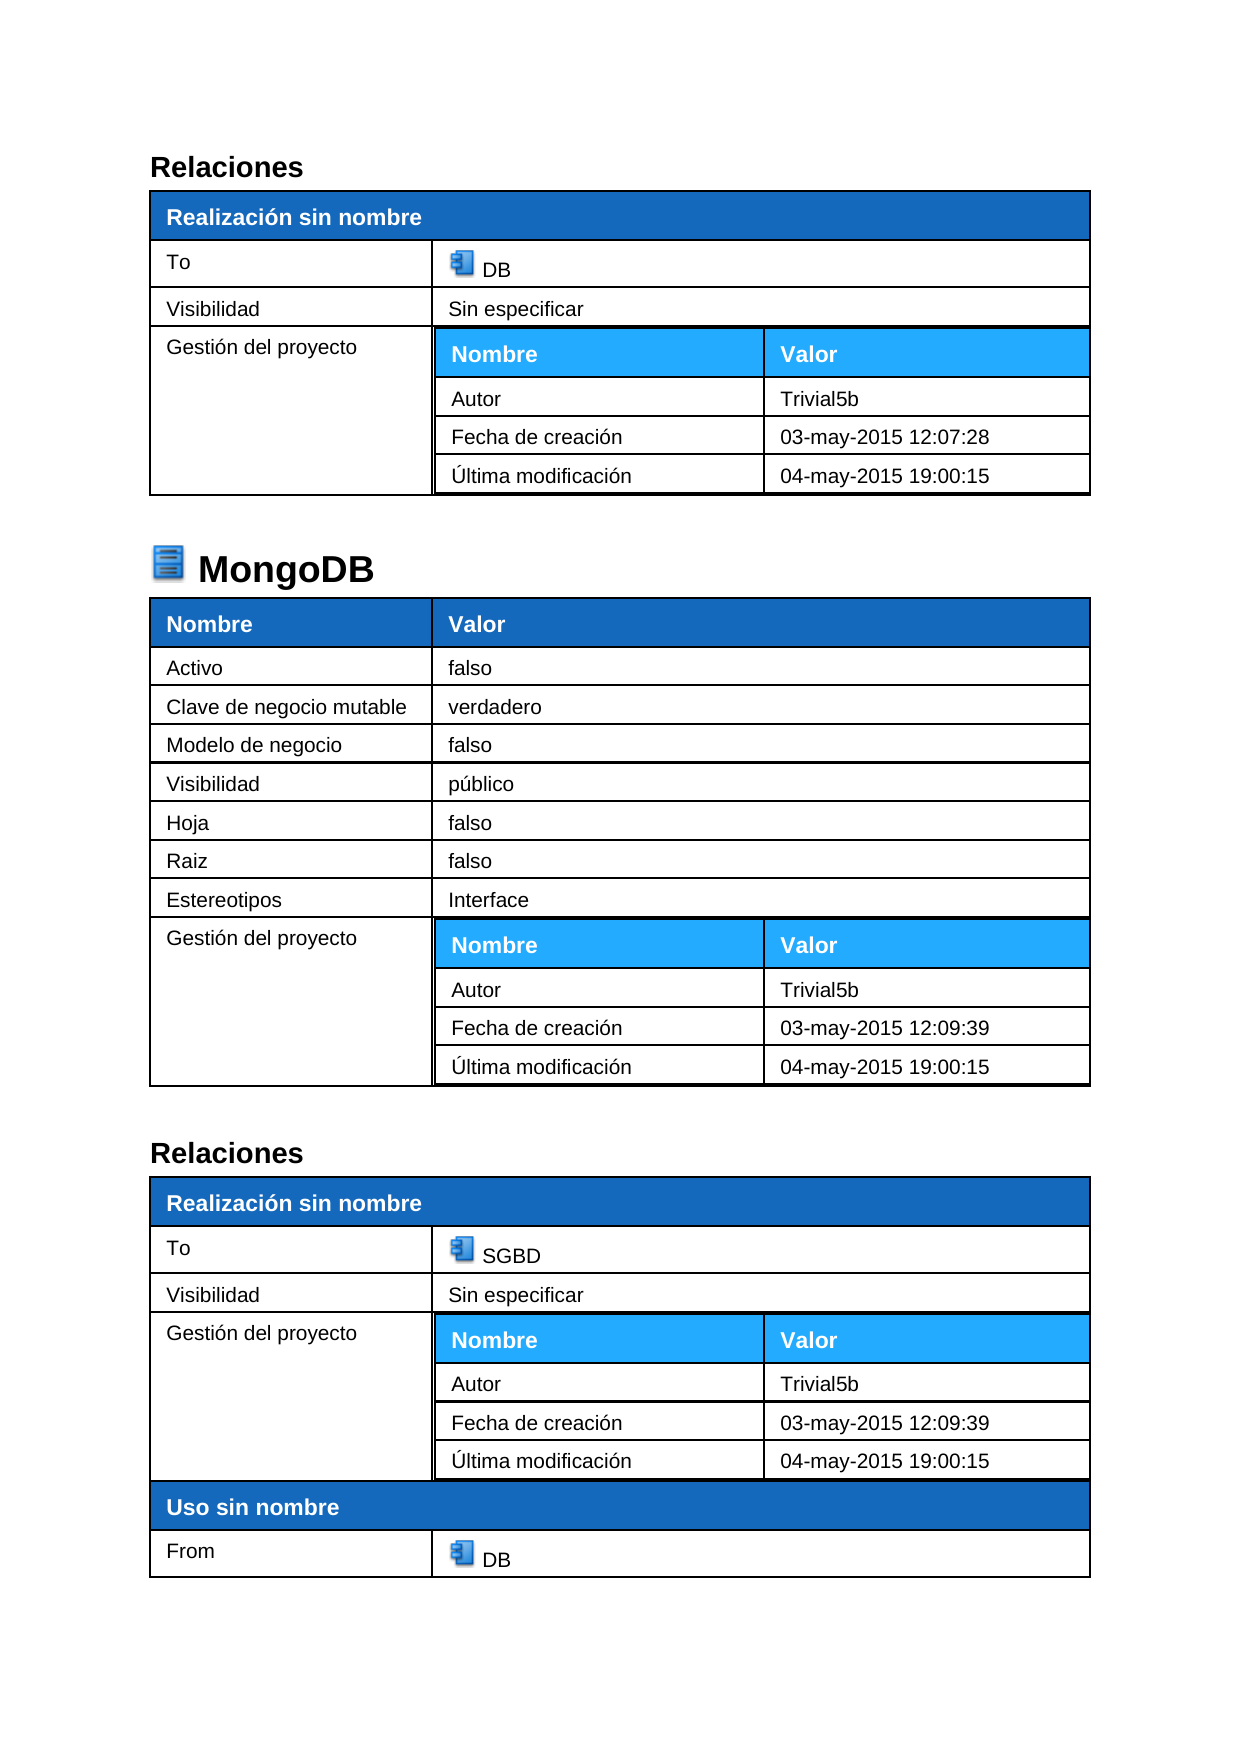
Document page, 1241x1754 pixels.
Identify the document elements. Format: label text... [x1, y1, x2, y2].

table_cell verdadero [433, 686, 1089, 723]
table_cell [436, 378, 763, 415]
subtitle MongoDB [150, 545, 1090, 590]
table_cell falso [433, 802, 1089, 838]
table_cell Gestión del proyecto [151, 1313, 431, 1480]
picture [448, 1235, 477, 1264]
table_cell Estereotipos [151, 879, 431, 916]
table_cell [436, 969, 763, 1006]
subtitle Relaciones [150, 150, 1090, 183]
table_cell Raiz [151, 841, 431, 877]
picture [448, 1539, 477, 1568]
table_cell Interface [433, 879, 1089, 916]
table_cell [765, 969, 1089, 1006]
picture [150, 545, 188, 583]
table_cell [436, 417, 763, 453]
table_cell [765, 378, 1089, 415]
table_cell falso [433, 725, 1089, 761]
table_cell Uso sin nombre [151, 1482, 1089, 1529]
table_cell [765, 1046, 1089, 1083]
table_cell Hoja [151, 802, 431, 838]
table_cell From [151, 1531, 431, 1576]
table_cell Sin especificar [433, 1274, 1089, 1311]
table_cell [765, 1441, 1089, 1478]
table_cell SGBD [433, 1227, 1089, 1272]
table_cell falso [433, 841, 1089, 877]
table_cell [765, 417, 1089, 453]
table_cell [436, 1403, 763, 1439]
table_cell [436, 1364, 763, 1400]
table_cell Sin especificar [433, 288, 1089, 325]
table_header Realización sin nombre [151, 192, 1089, 239]
table_cell Gestión del proyecto [151, 918, 431, 1085]
table_cell público [433, 764, 1089, 800]
table_cell [765, 455, 1089, 492]
table_header Realización sin nombre [151, 1178, 1089, 1225]
table_cell Visibilidad [151, 1274, 431, 1311]
table_cell [436, 1441, 763, 1478]
table_cell falso [433, 648, 1089, 684]
table_cell Visibilidad [151, 764, 431, 800]
table_cell [436, 1046, 763, 1083]
table_cell [765, 1008, 1089, 1044]
table_cell [765, 1403, 1089, 1439]
table_cell To [151, 241, 431, 286]
table_cell [765, 1364, 1089, 1400]
table_cell [436, 455, 763, 492]
table_cell DB [433, 1531, 1089, 1576]
table_cell Modelo de negocio [151, 725, 431, 761]
table_cell DB [433, 241, 1089, 286]
table_cell Clave de negocio mutable [151, 686, 431, 723]
table_cell Visibilidad [151, 288, 431, 325]
table_cell Activo [151, 648, 431, 684]
table_cell Gestión del proyecto [151, 327, 431, 494]
picture [448, 249, 477, 278]
table_header Nombre [151, 599, 431, 646]
table_cell [436, 1008, 763, 1044]
table_cell To [151, 1227, 431, 1272]
subtitle Relaciones [150, 1136, 1090, 1169]
table_header Valor [433, 599, 1089, 646]
